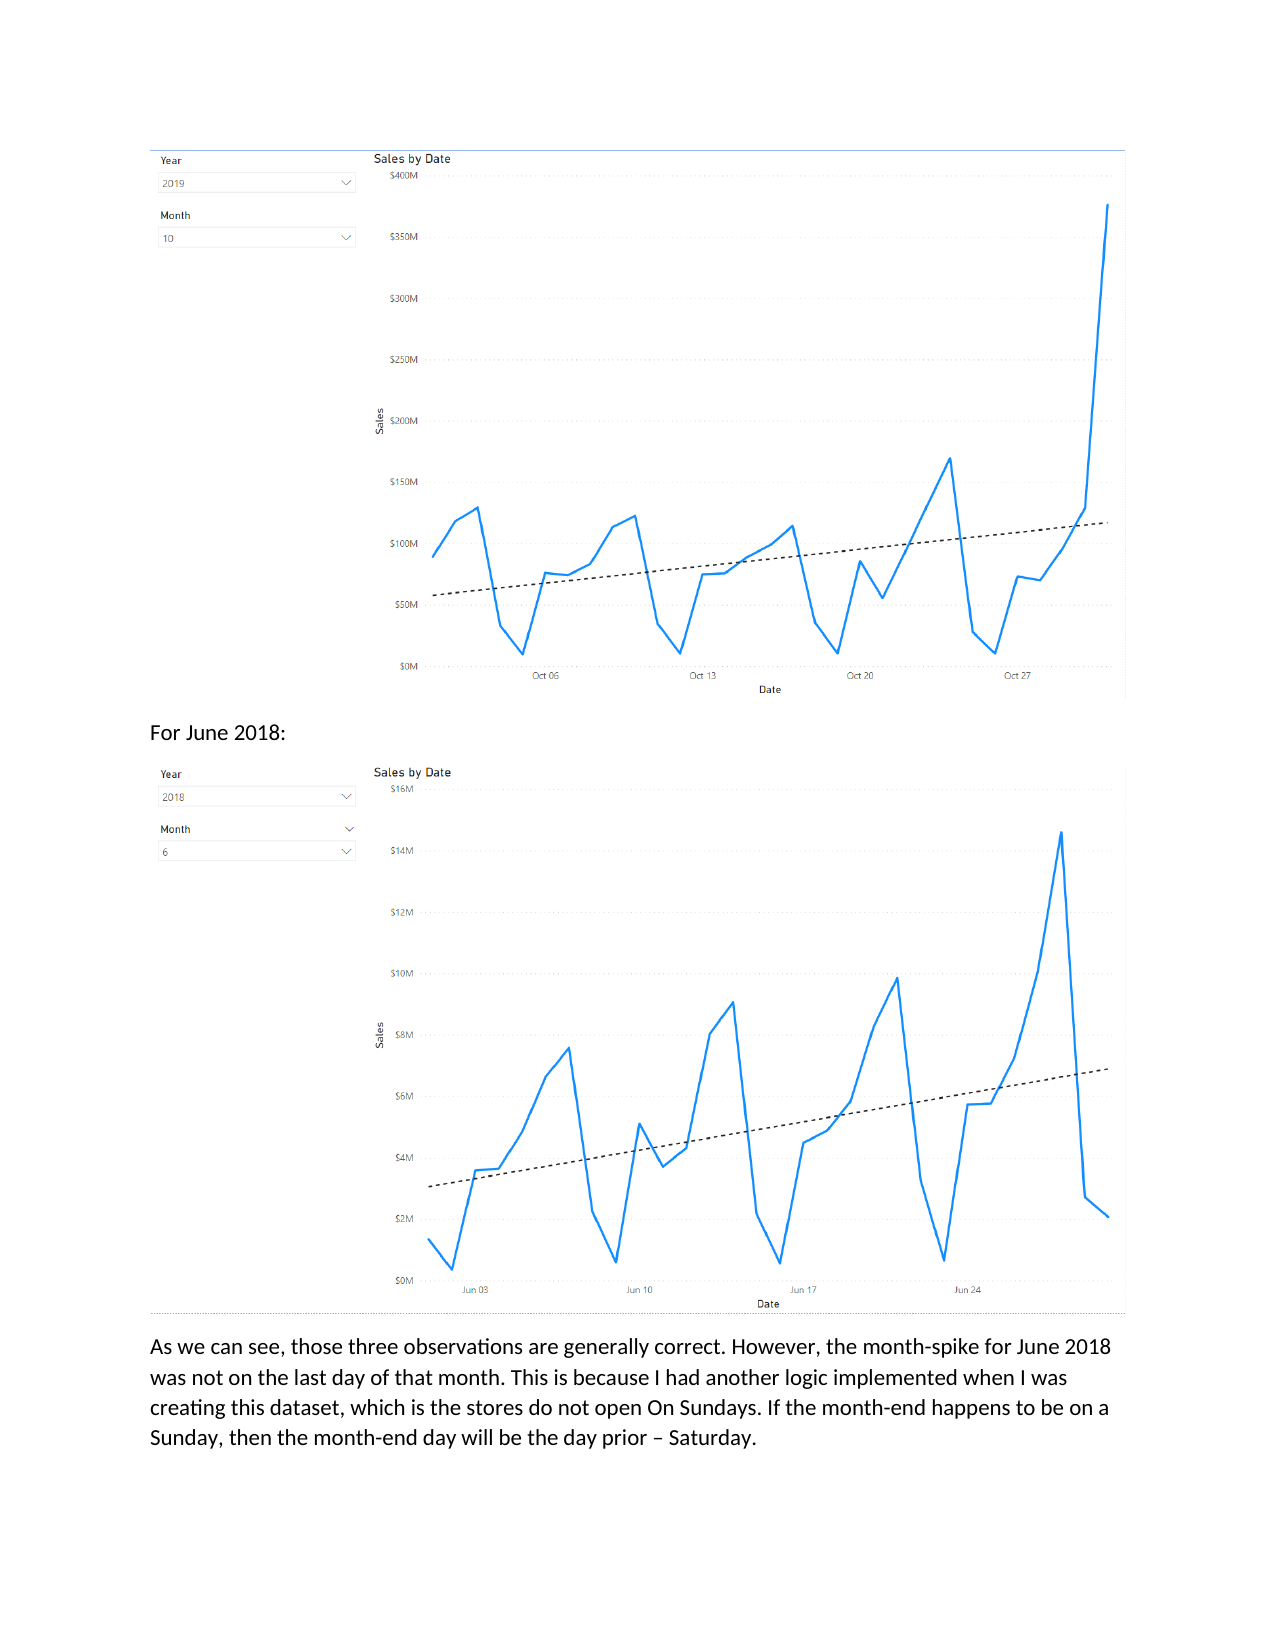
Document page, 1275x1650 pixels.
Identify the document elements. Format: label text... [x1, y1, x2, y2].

picture [150, 150, 1125, 699]
text As we can see, those three observations are generally correct. However, the month-spike for June 2018 was not on the last day of that month. This is because I had another logic implemented when I was creating this dataset, which is the stores do not open On Sundays. If the month-end happens to be on a Sunday, then the month-end day will be the day prior – Saturday. [150, 1332, 1125, 1451]
picture [150, 764, 1125, 1314]
text For June 2018: [150, 718, 1125, 746]
